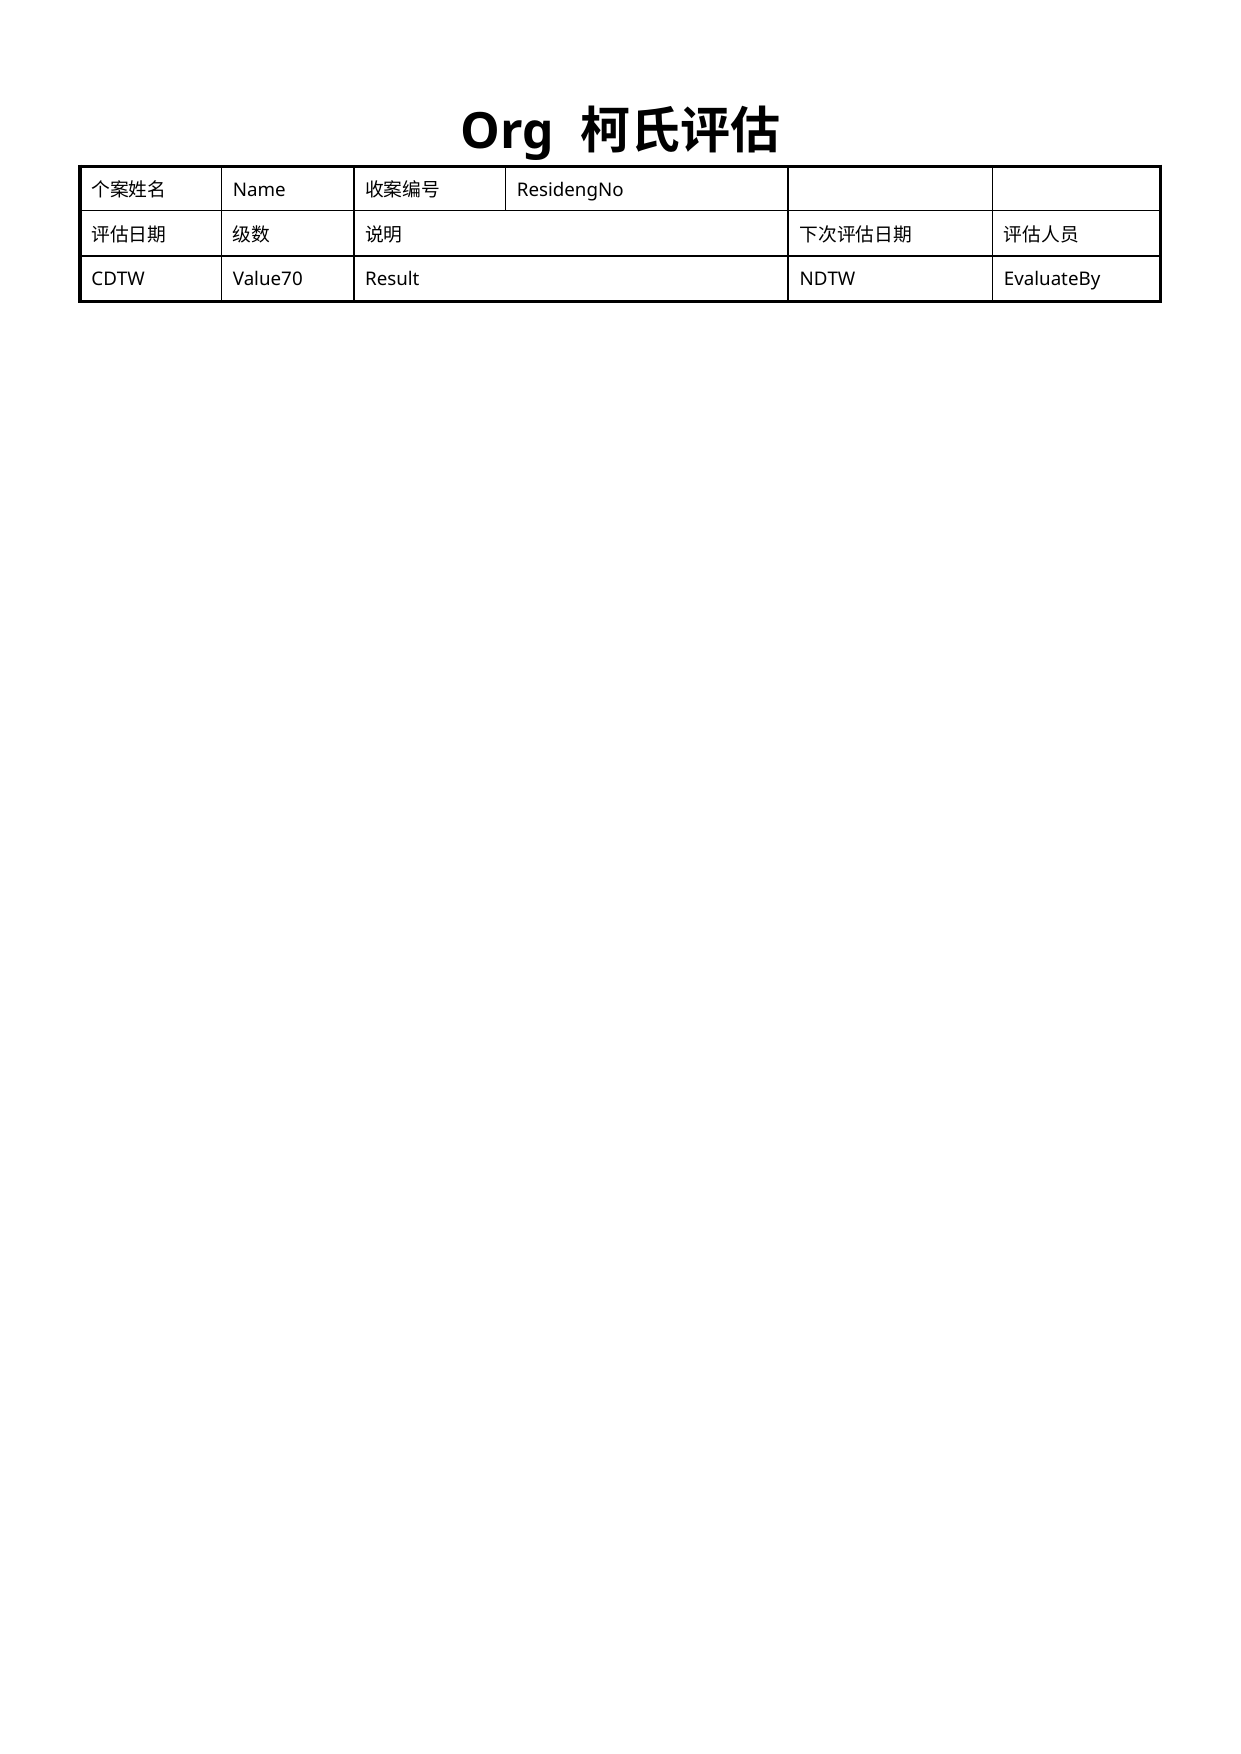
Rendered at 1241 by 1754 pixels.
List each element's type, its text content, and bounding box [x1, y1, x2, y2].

table_cell 评估人员 [993, 211, 1159, 255]
table_cell EvaluateBy [993, 257, 1159, 300]
table_header ResidengNo [506, 168, 787, 210]
table_cell 评估日期 [82, 211, 221, 255]
table_header 收案编号 [355, 168, 505, 210]
table_cell CDTW [82, 257, 221, 300]
table_cell 说明 [355, 211, 787, 255]
table_cell 下次评估日期 [789, 211, 992, 255]
text Org 柯氏评估 [75, 89, 1165, 164]
table_header [789, 168, 992, 210]
table_header [993, 168, 1159, 210]
table_cell 级数 [222, 211, 353, 255]
table_header Name [222, 168, 353, 210]
table_header 个案姓名 [82, 168, 221, 210]
table_cell Value70 [222, 257, 353, 300]
table_cell Result [355, 257, 787, 300]
table_cell NDTW [789, 257, 992, 300]
